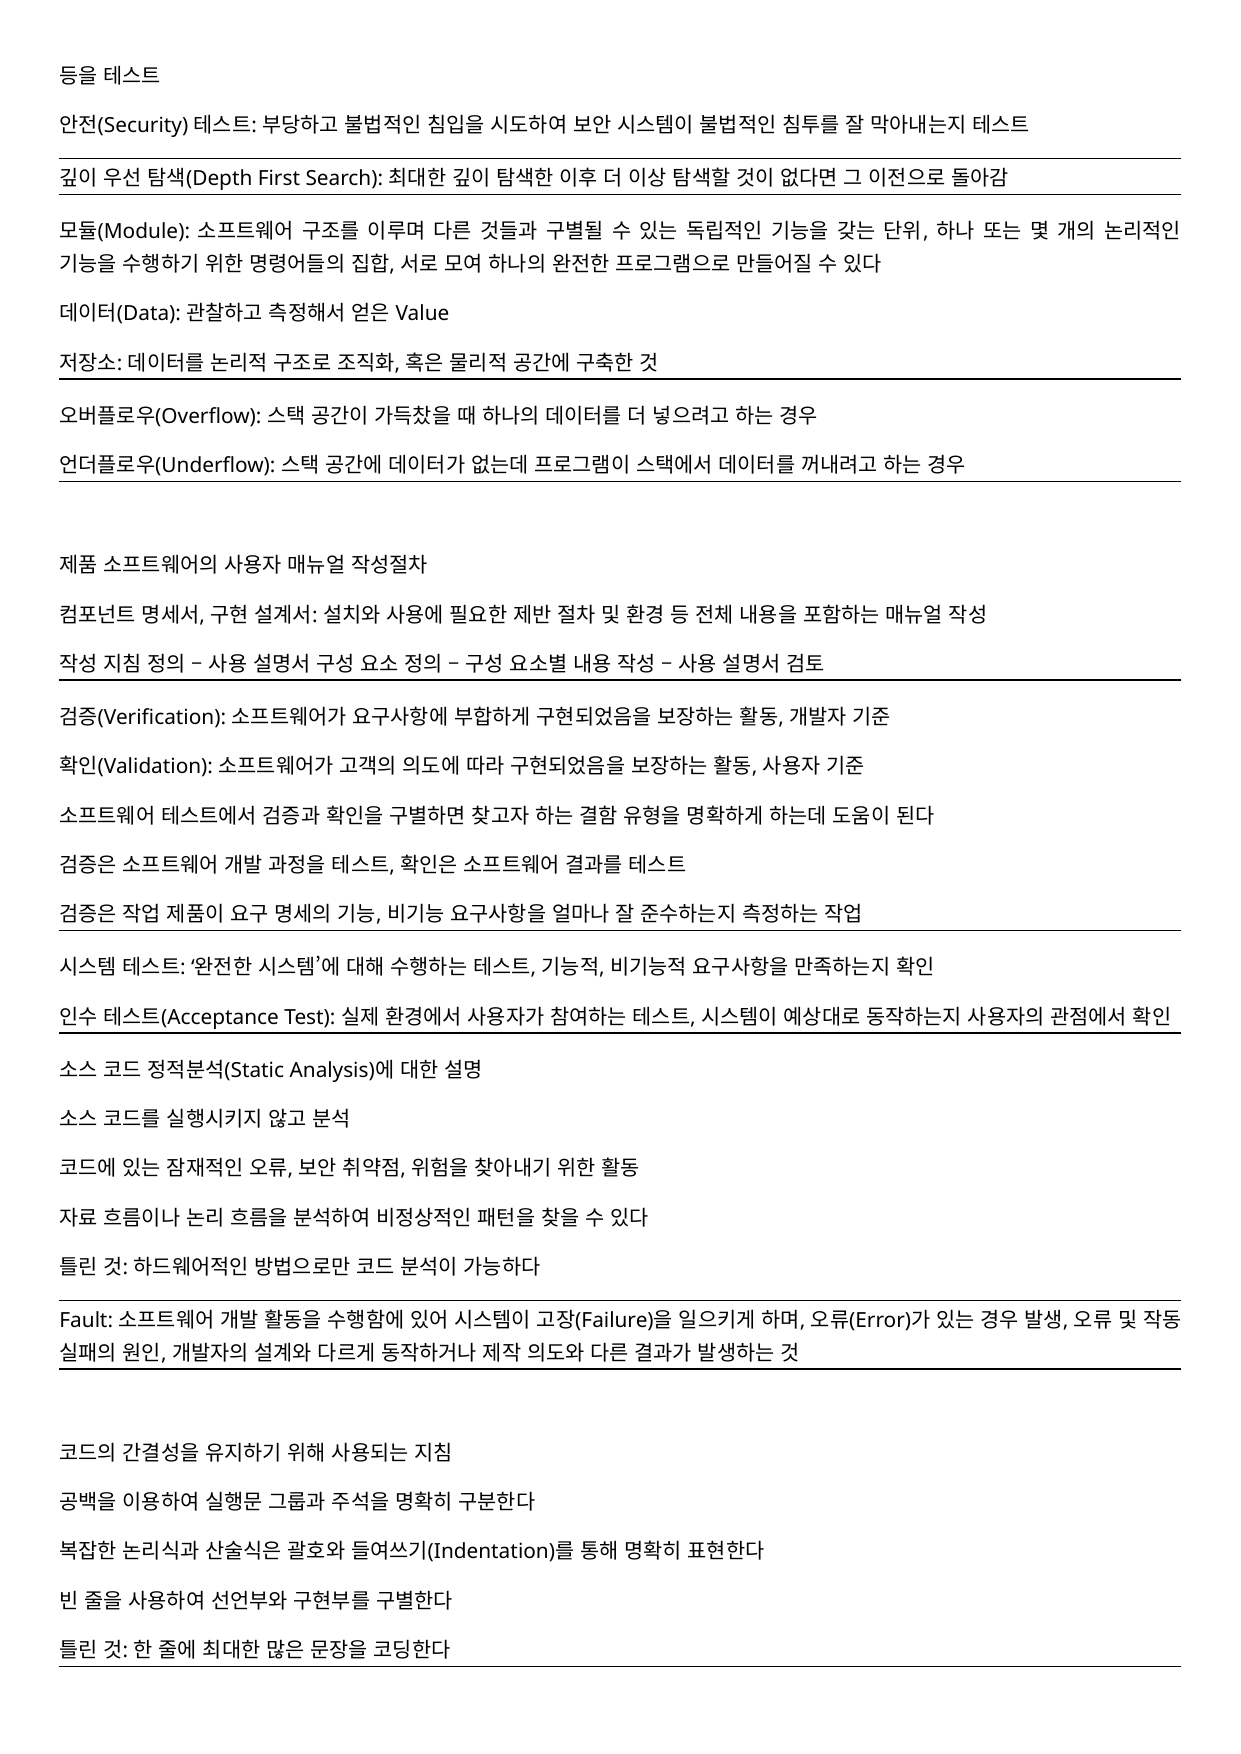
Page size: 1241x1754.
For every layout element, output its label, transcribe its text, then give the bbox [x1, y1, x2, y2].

text 데이터(Data): 관찰하고 측정해서 얻은 Value [59, 296, 1181, 327]
text 안전(Security) 테스트: 부당하고 불법적인 침입을 시도하여 보안 시스템이 불법적인 침투를 잘 막아내는지 테스트 [59, 108, 1181, 139]
text 오버플로우(Overflow): 스택 공간이 가득찼을 때 하나의 데이터를 더 넣으려고 하는 경우 [59, 399, 1181, 429]
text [59, 59, 1181, 89]
text 빈 줄을 사용하여 선언부와 구현부를 구별한다 [59, 1584, 1181, 1614]
text 작성 지침 정의 – 사용 설명서 구성 요소 정의 – 구성 요소별 내용 작성 – 사용 설명서 검토 [59, 647, 1181, 679]
text 검증은 작업 제품이 요구 명세의 기능, 비기능 요구사항을 얼마나 잘 준수하는지 측정하는 작업 [59, 897, 1181, 930]
text 시스템 테스트: ‘완전한 시스템’에 대해 수행하는 테스트, 기능적, 비기능적 요구사항을 만족하는지 확인 [59, 951, 1181, 981]
text 공백을 이용하여 실행문 그룹과 주석을 명확히 구분한다 [59, 1486, 1181, 1516]
text 검증(Verification): 소프트웨어가 요구사항에 부합하게 구현되었음을 보장하는 활동, 개발자 기준 [59, 700, 1181, 730]
text 깊이 우선 탐색(Depth First Search): 최대한 깊이 탐색한 이후 더 이상 탐색할 것이 없다면 그 이전으로 돌아감 [59, 159, 1181, 194]
text 모듈(Module): 소프트웨어 구조를 이루며 다른 것들과 구별될 수 있는 독립적인 기능을 갖는 단위, 하나 또는 몇 개의 논리적인 기능을 수행하기 위한 명령어들의 집합, 서로 모여 하나의 완전한 프로그램으로 만들어질 수 있다 [59, 214, 1181, 277]
text 저장소: 데이터를 논리적 구조로 조직화, 혹은 물리적 공간에 구축한 것 [59, 346, 1181, 378]
text 언더플로우(Underflow): 스택 공간에 데이터가 없는데 프로그램이 스택에서 데이터를 꺼내려고 하는 경우 [59, 448, 1181, 481]
text 소스 코드를 실행시키지 않고 분석 [59, 1102, 1181, 1132]
text 검증은 소프트웨어 개발 과정을 테스트, 확인은 소프트웨어 결과를 테스트 [59, 848, 1181, 878]
text 제품 소프트웨어의 사용자 매뉴얼 작성절차 [59, 548, 1181, 579]
text 자료 흐름이나 논리 흐름을 분석하여 비정상적인 패턴을 찾을 수 있다 [59, 1201, 1181, 1231]
text 인수 테스트(Acceptance Test): 실제 환경에서 사용자가 참여하는 테스트, 시스템이 예상대로 동작하는지 사용자의 관점에서 확인 [59, 1000, 1181, 1032]
text 코드의 간결성을 유지하기 위해 사용되는 지침 [59, 1436, 1181, 1466]
text 복잡한 논리식과 산술식은 괄호와 들여쓰기(Indentation)를 통해 명확히 표현한다 [59, 1535, 1181, 1565]
text 틀린 것: 하드웨어적인 방법으로만 코드 분석이 가능하다 [59, 1250, 1181, 1281]
text 소스 코드 정적분석(Static Analysis)에 대한 설명 [59, 1053, 1181, 1083]
text 소프트웨어 테스트에서 검증과 확인을 구별하면 찾고자 하는 결함 유형을 명확하게 하는데 도움이 된다 [59, 799, 1181, 829]
text 확인(Validation): 소프트웨어가 고객의 의도에 따라 구현되었음을 보장하는 활동, 사용자 기준 [59, 749, 1181, 780]
text 틀린 것: 한 줄에 최대한 많은 문장을 코딩한다 [59, 1633, 1181, 1666]
text Fault: 소프트웨어 개발 활동을 수행함에 있어 시스템이 고장(Failure)을 일으키게 하며, 오류(Error)가 있는 경우 발생, 오류 및 작동 실패의 원인, 개발자의 설계와 다르게 동작하거나 제작 의도와 다른 결과가 발생하는 것 [59, 1301, 1181, 1368]
text 컴포넌트 명세서, 구현 설계서: 설치와 사용에 필요한 제반 절차 및 환경 등 전체 내용을 포함하는 매뉴얼 작성 [59, 598, 1181, 628]
text 코드에 있는 잠재적인 오류, 보안 취약점, 위험을 찾아내기 위한 활동 [59, 1152, 1181, 1182]
